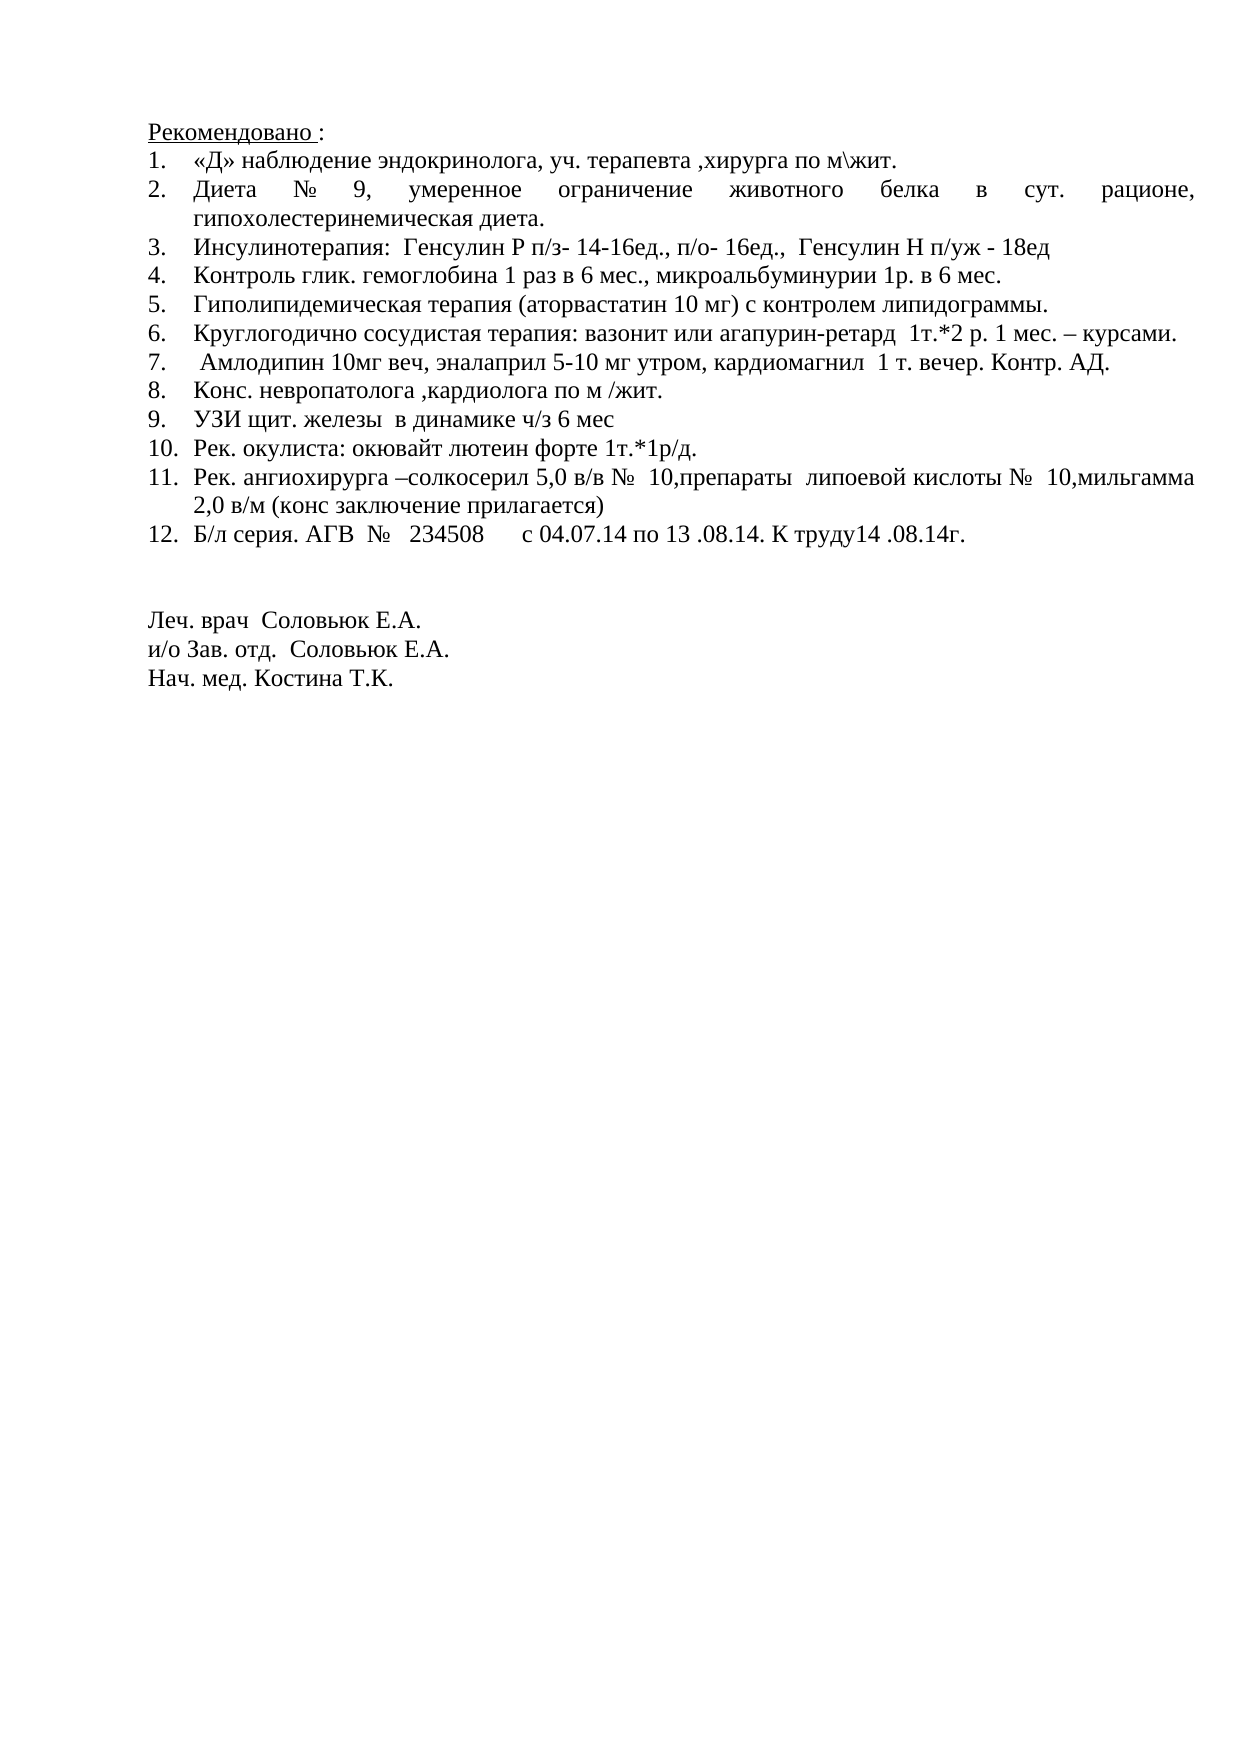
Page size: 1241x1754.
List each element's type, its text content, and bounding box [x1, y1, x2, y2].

list «Д» наблюдение эндокринолога, уч. терапевта ,хирурга по м\жит. [148, 145, 1196, 174]
list Круглогодично сосудистая терапия: вазонит или агапурин-ретард 1т.*2 р. 1 мес. – курсами. [148, 318, 1196, 347]
list Контроль глик. гемоглобина 1 раз в 6 мес., микроальбуминурии 1р. в 6 мес. [148, 260, 1196, 289]
text Рекомендовано : [148, 117, 1196, 145]
list Диета № 9, умеренное ограничение животного белка в сут. рационе, гипохолестеринемическая диета. [148, 174, 1196, 232]
list УЗИ щит. железы в динамике ч/з 6 мес [148, 404, 1196, 433]
text и/о Зав. отд. Соловьюк Е.А. [148, 634, 1196, 663]
subtitle Леч. врач Соловьюк Е.А. [148, 605, 1196, 634]
list Б/л серия. АГВ № 234508 с 04.07.14 по 13 .08.14. К труду14 .08.14г. [148, 519, 1196, 548]
list Рек. окулиста: окювайт лютеин форте 1т.*1р/д. [148, 433, 1196, 462]
list Гиполипидемическая терапия (аторвастатин 10 мг) с контролем липидограммы. [148, 289, 1196, 318]
list Амлодипин 10мг веч, эналаприл 5-10 мг утром, кардиомагнил 1 т. вечер. Контр. АД. [148, 347, 1196, 375]
text Нач. мед. Костина Т.К. [148, 663, 1196, 692]
list Инсулинотерапия: Генсулин Р п/з- 14-16ед., п/о- 16ед., Генсулин Н п/уж - 18ед [148, 232, 1196, 260]
list Рек. ангиохирурга –солкосерил 5,0 в/в № 10,препараты липоевой кислоты № 10,мильгамма 2,0 в/м (конс заключение прилагается) [148, 462, 1196, 519]
list Конс. невропатолога ,кардиолога по м /жит. [148, 375, 1196, 404]
